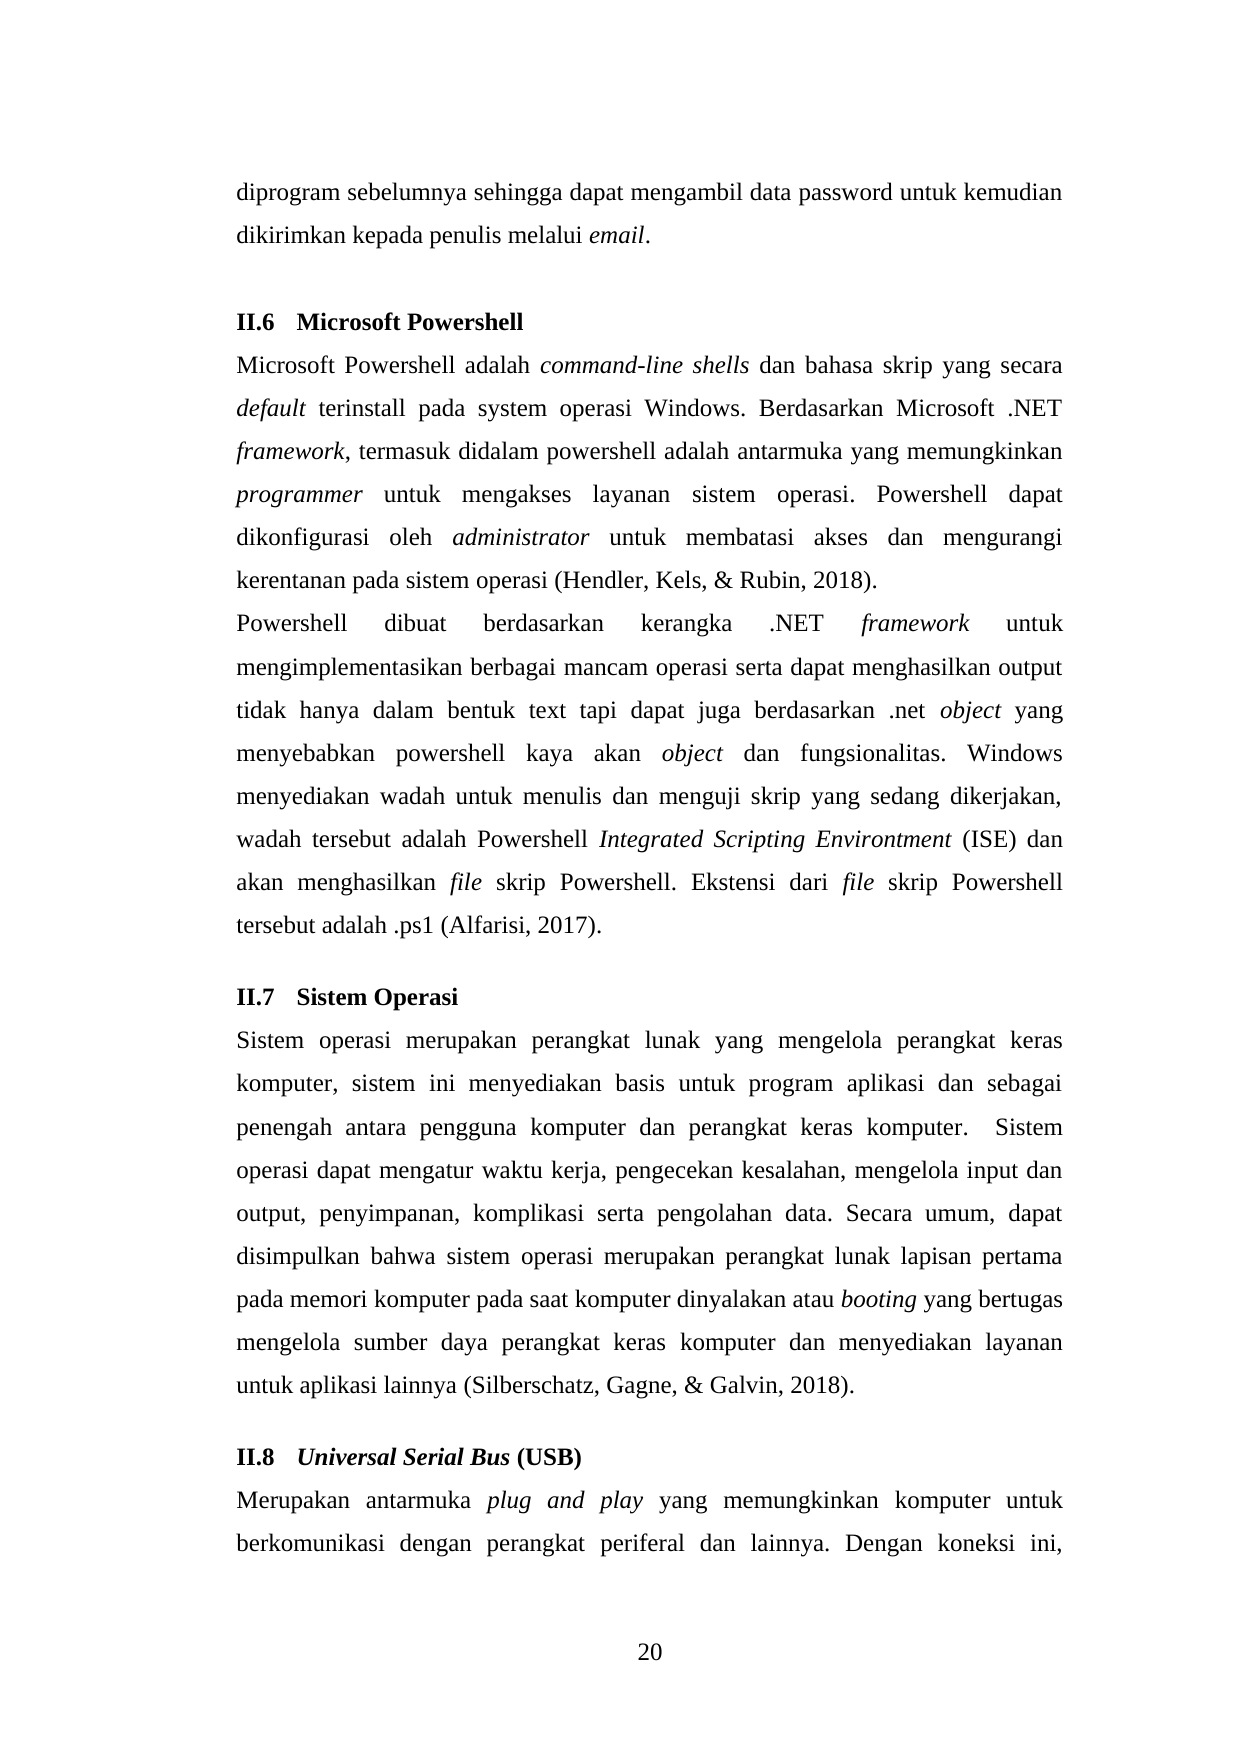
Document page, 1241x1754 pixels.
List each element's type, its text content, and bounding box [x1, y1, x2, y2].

text Powershell dibuat berdasarkan kerangka .NET framework untuk mengimplementasikan berbagai mancam operasi serta dapat menghasilkan output tidak hanya dalam bentuk text tapi dapat juga berdasarkan .net object yang menyebabkan powershell kaya akan object dan fungsionalitas. Windows menyediakan wadah untuk menulis dan menguji skrip yang sedang dikerjakan, wadah tersebut adalah Powershell Integrated Scripting Environtment (ISE) dan akan menghasilkan file skrip Powershell. Ekstensi dari file skrip Powershell tersebut adalah .ps1 . [236, 608, 1063, 939]
text Sistem operasi merupakan perangkat lunak yang mengelola perangkat keras komputer, sistem ini menyediakan basis untuk program aplikasi dan sebagai penengah antara pengguna komputer dan perangkat keras komputer. Sistem operasi dapat mengatur waktu kerja, pengecekan kesalahan, mengelola input dan output, penyimpanan, komplikasi serta pengolahan data. Secara umum, dapat disimpulkan bahwa sistem operasi merupakan perangkat lunak lapisan pertama pada memori komputer pada saat komputer dinyalakan atau booting yang bertugas mengelola sumber daya perangkat keras komputer dan menyediakan layanan untuk aplikasi lainnya . [236, 1025, 1063, 1399]
text Microsoft Powershell adalah command-line shells dan bahasa skrip yang secara default terinstall pada system operasi Windows. Berdasarkan Microsoft .NET framework, termasuk didalam powershell adalah antarmuka yang memungkinkan programmer untuk mengakses layanan sistem operasi. Powershell dapat dikonfigurasi oleh administrator untuk membatasi akses dan mengurangi kerentanan pada sistem operasi . [236, 350, 1063, 594]
subtitle Sistem Operasi [236, 982, 1063, 1011]
subtitle Microsoft Powershell [236, 307, 1063, 335]
subtitle Universal Serial Bus (USB) [236, 1442, 1063, 1471]
